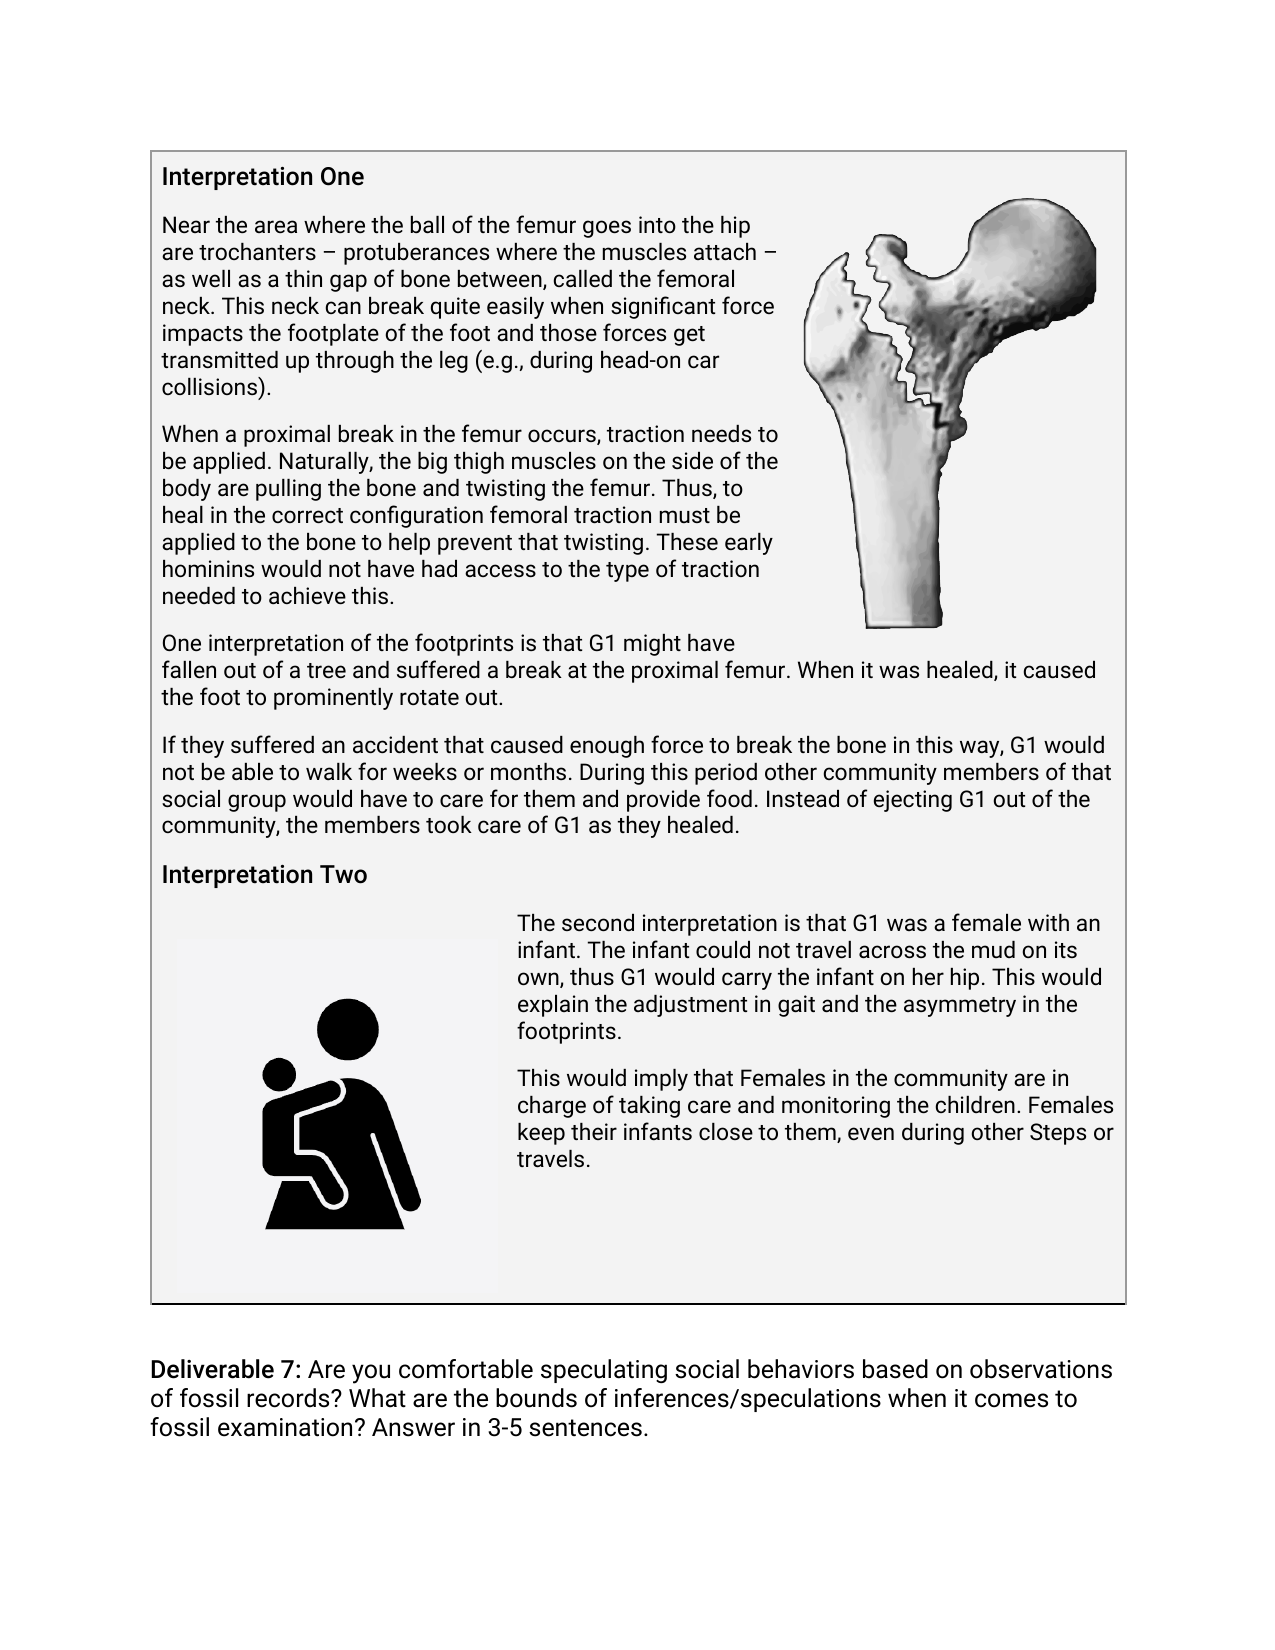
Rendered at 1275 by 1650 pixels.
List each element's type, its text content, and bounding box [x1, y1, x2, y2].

picture [802, 170, 1098, 636]
picture [177, 939, 499, 1293]
text Deliverable 7: Are you comfortable speculating social behaviors based on observations of fossil records? What are the bounds of inferences/speculations when it comes to fossil examination? Answer in 3-5 sentences. [150, 1355, 1125, 1443]
table_header Interpretation One Near the area where the ball of the femur goes into the hip are trochanters – protuberances where the muscles attach – as well as a thin gap of bone between, called the femoral neck. This neck can break quite easily when significant force impacts the footplate of the foot and those forces get transmitted up through the leg (e.g., during head-on car collisions). When a proximal break in the femur occurs, traction needs to be applied. Naturally, the big thigh muscles on the side of the body are pulling the bone and twisting the femur. Thus, to heal in the correct configuration femoral traction must be applied to the bone to help prevent that twisting. These early hominins would not have had access to the type of traction needed to achieve this. One interpretation of the footprints is that G1 might have fallen out of a tree and suffered a break at the proximal femur. When it was healed, it caused the foot to prominently rotate out. If they suffered an accident that caused enough force to break the bone in this way, G1 would not be able to walk for weeks or months. During this period other community members of that social group would have to care for them and provide food. Instead of ejecting G1 out of the community, the members took care of G1 as they healed. Interpretation Two The second interpretation is that G1 was a female with an infant. The infant could not travel across the mud on its own, thus G1 would carry the infant on her hip. This would explain the adjustment in gait and the asymmetry in the footprints. This would imply that Females in the community are in charge of taking care and monitoring the children. Females keep their infants close to them, even during other Steps or travels. [152, 152, 1125, 1303]
